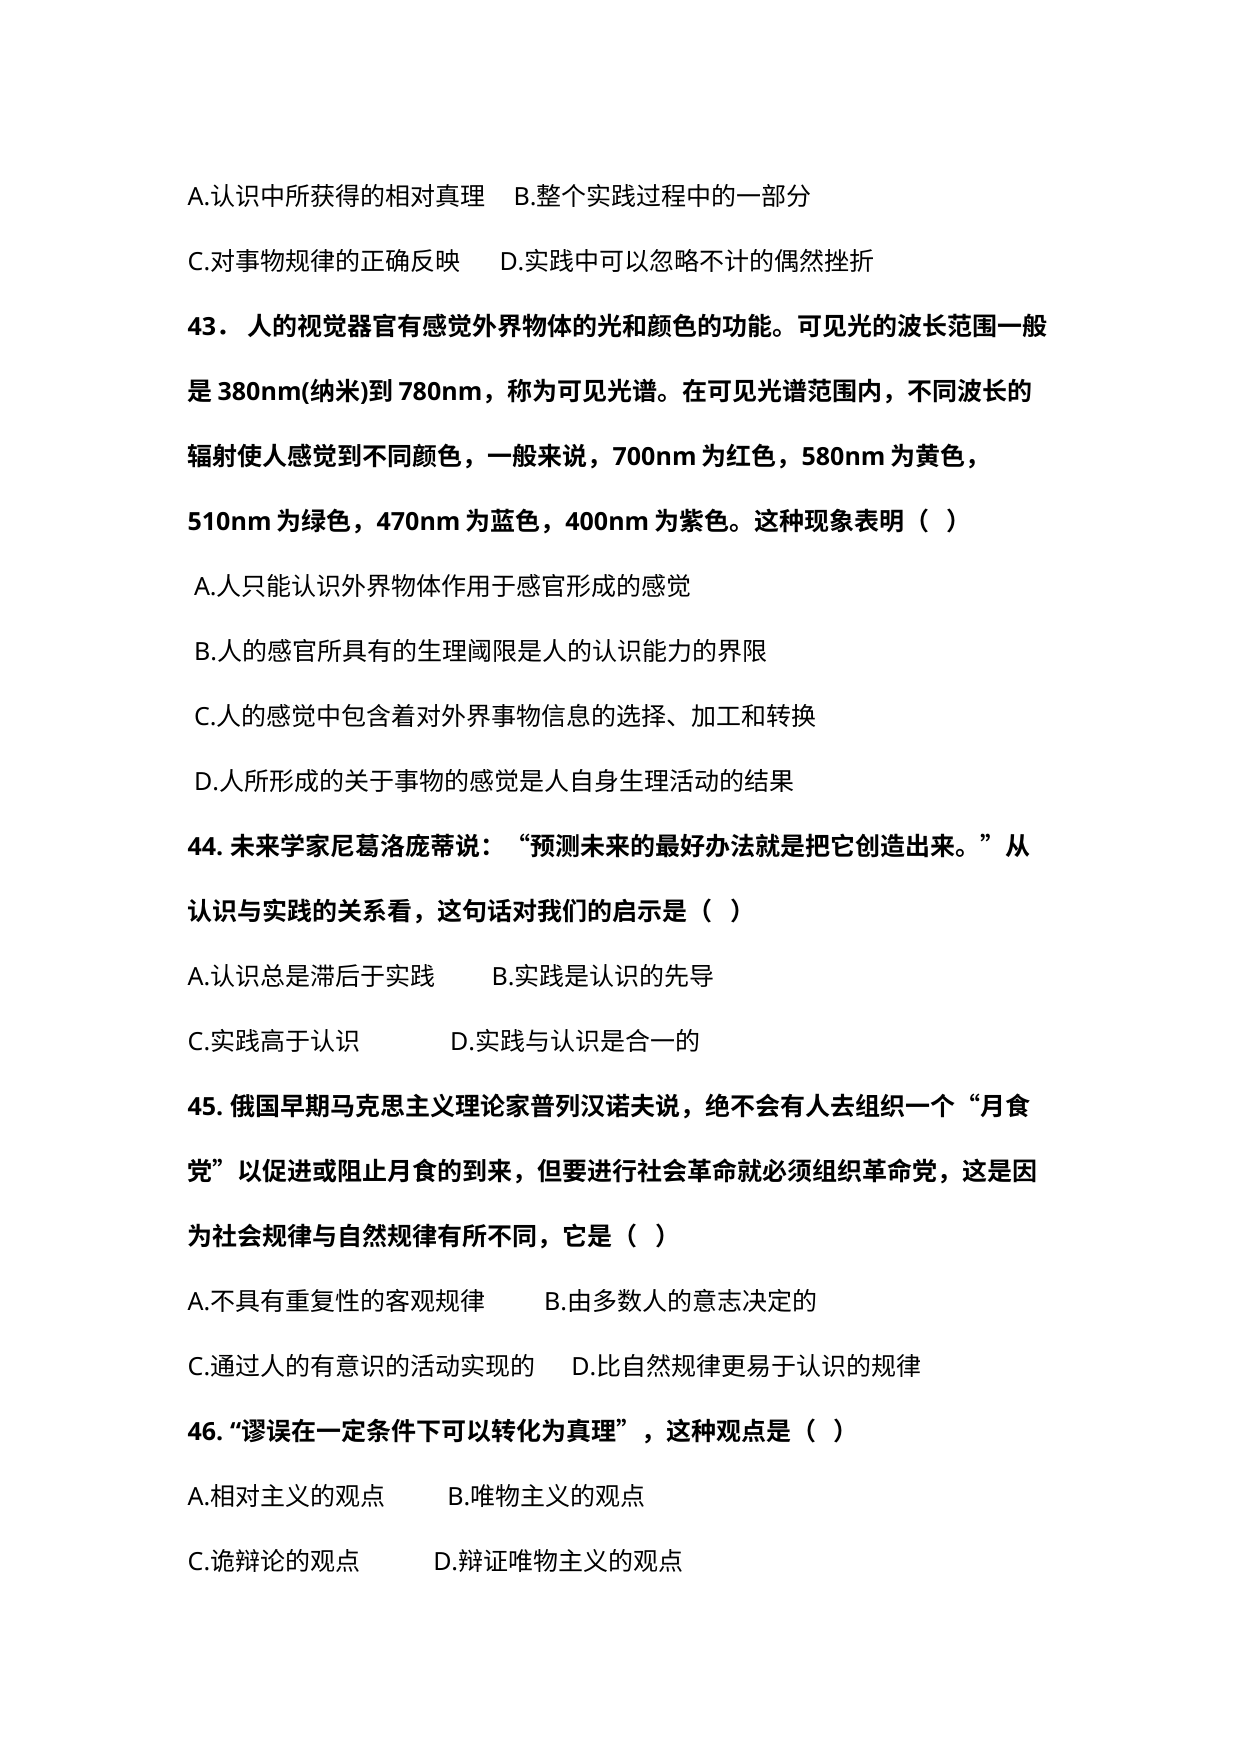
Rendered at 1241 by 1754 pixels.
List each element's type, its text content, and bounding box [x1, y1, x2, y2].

text A.不具有重复性的客观规律 B.由多数人的意志决定的 [187, 1267, 1053, 1332]
text A.相对主义的观点 B.唯物主义的观点 [187, 1462, 1053, 1527]
text D.人所形成的关于事物的感觉是人自身生理活动的结果 [187, 747, 1053, 812]
text C.诡辩论的观点 D.辩证唯物主义的观点 [187, 1527, 1053, 1592]
text A.人只能认识外界物体作用于感官形成的感觉 [187, 552, 1053, 617]
text B.人的感官所具有的生理阈限是人的认识能力的界限 [187, 617, 1053, 682]
text C.人的感觉中包含着对外界事物信息的选择、加工和转换 [187, 682, 1053, 747]
text C.对事物规律的正确反映 D.实践中可以忽略不计的偶然挫折 [187, 227, 1053, 292]
text 43． 人的视觉器官有感觉外界物体的光和颜色的功能。可见光的波长范围一般是380nm(纳米)到780nm，称为可见光谱。在可见光谱范围内，不同波长的辐射使人感觉到不同颜色，一般来说，700nm为红色，580nm为黄色，510nm为绿色，470nm为蓝色，400nm为紫色。这种现象表明（ ） [187, 292, 1053, 552]
text C.实践高于认识 D.实践与认识是合一的 [187, 1007, 1053, 1072]
text C.通过人的有意识的活动实现的 D.比自然规律更易于认识的规律 [187, 1332, 1053, 1397]
text 45. 俄国早期马克思主义理论家普列汉诺夫说，绝不会有人去组织一个“月食党”以促进或阻止月食的到来，但要进行社会革命就必须组织革命党，这是因为社会规律与自然规律有所不同，它是（ ） [187, 1072, 1053, 1267]
text 46. “谬误在一定条件下可以转化为真理”，这种观点是（ ） [187, 1397, 1053, 1462]
text 44. 未来学家尼葛洛庞蒂说：“预测未来的最好办法就是把它创造出来。”从认识与实践的关系看，这句话对我们的启示是（ ） [187, 812, 1053, 942]
text A.认识中所获得的相对真理 B.整个实践过程中的一部分 [187, 162, 1053, 227]
text A.认识总是滞后于实践 B.实践是认识的先导 [187, 942, 1053, 1007]
